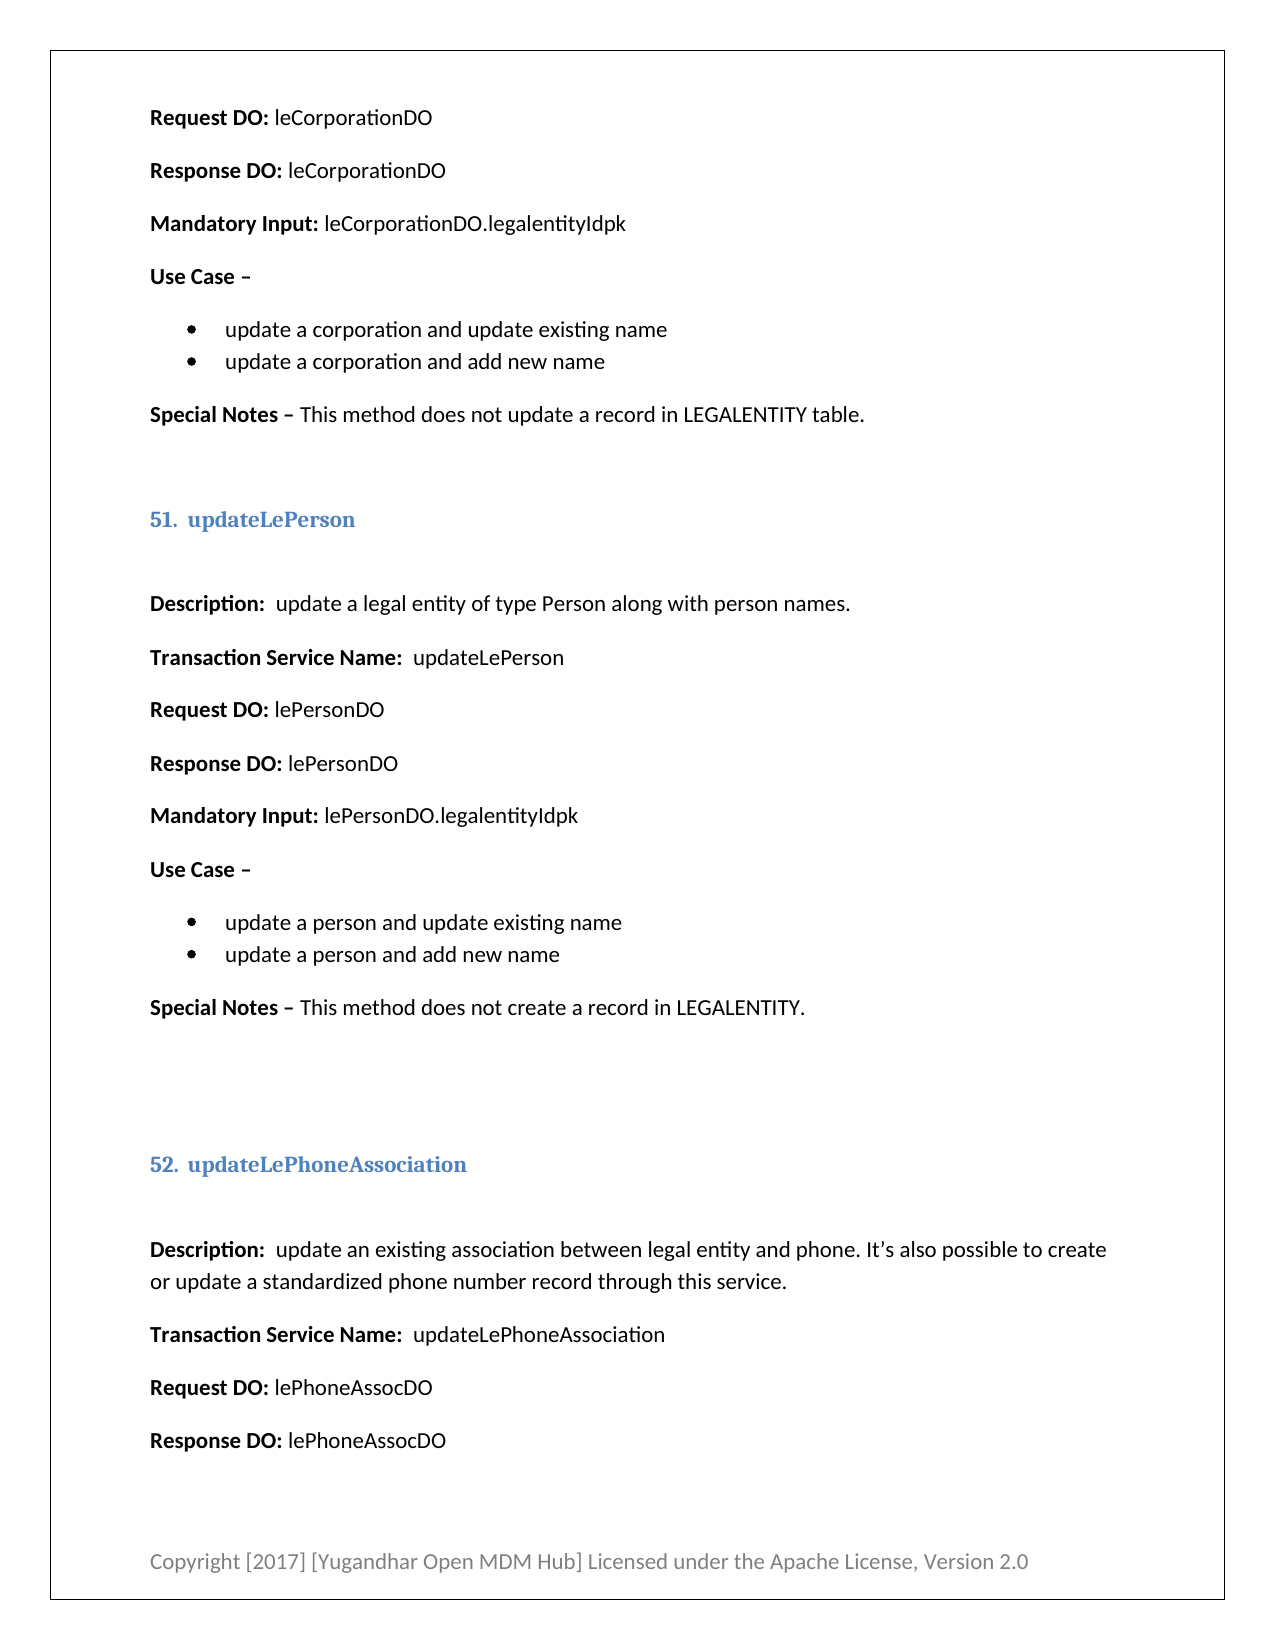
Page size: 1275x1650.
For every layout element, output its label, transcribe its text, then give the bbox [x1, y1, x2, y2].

subtitle updateLePerson [150, 506, 1125, 533]
text Request DO: lePhoneAssocDO [150, 1373, 1125, 1401]
text Request DO: leCorporationDO [150, 103, 1125, 131]
text Description: update a legal entity of type Person along with person names. [150, 589, 1125, 618]
subtitle updateLePhoneAssociation [150, 1152, 1125, 1178]
list update a person and update existing name [187, 908, 1125, 936]
text Response DO: lePhoneAssocDO [150, 1426, 1125, 1454]
list update a corporation and add new name [187, 347, 1125, 375]
list update a corporation and update existing name [187, 315, 1125, 343]
text Mandatory Input: leCorporationDO.legalentityIdpk [150, 209, 1125, 237]
text Special Notes – This method does not update a record in LEGALENTITY table. [150, 400, 1125, 428]
text Response DO: leCorporationDO [150, 156, 1125, 184]
text Description: update an existing association between legal entity and phone. It’s also possible to create or update a standardized phone number record through this service. [150, 1235, 1125, 1295]
text Mandatory Input: lePersonDO.legalentityIdpk [150, 802, 1125, 830]
text Response DO: lePersonDO [150, 749, 1125, 777]
text Special Notes – This method does not create a record in LEGALENTITY. [150, 993, 1125, 1021]
text Use Case – [150, 855, 1125, 883]
list update a person and add new name [187, 940, 1125, 968]
text Use Case – [150, 262, 1125, 290]
text Transaction Service Name: updateLePerson [150, 643, 1125, 671]
text Request DO: lePersonDO [150, 696, 1125, 724]
text Transaction Service Name: updateLePhoneAssociation [150, 1320, 1125, 1348]
